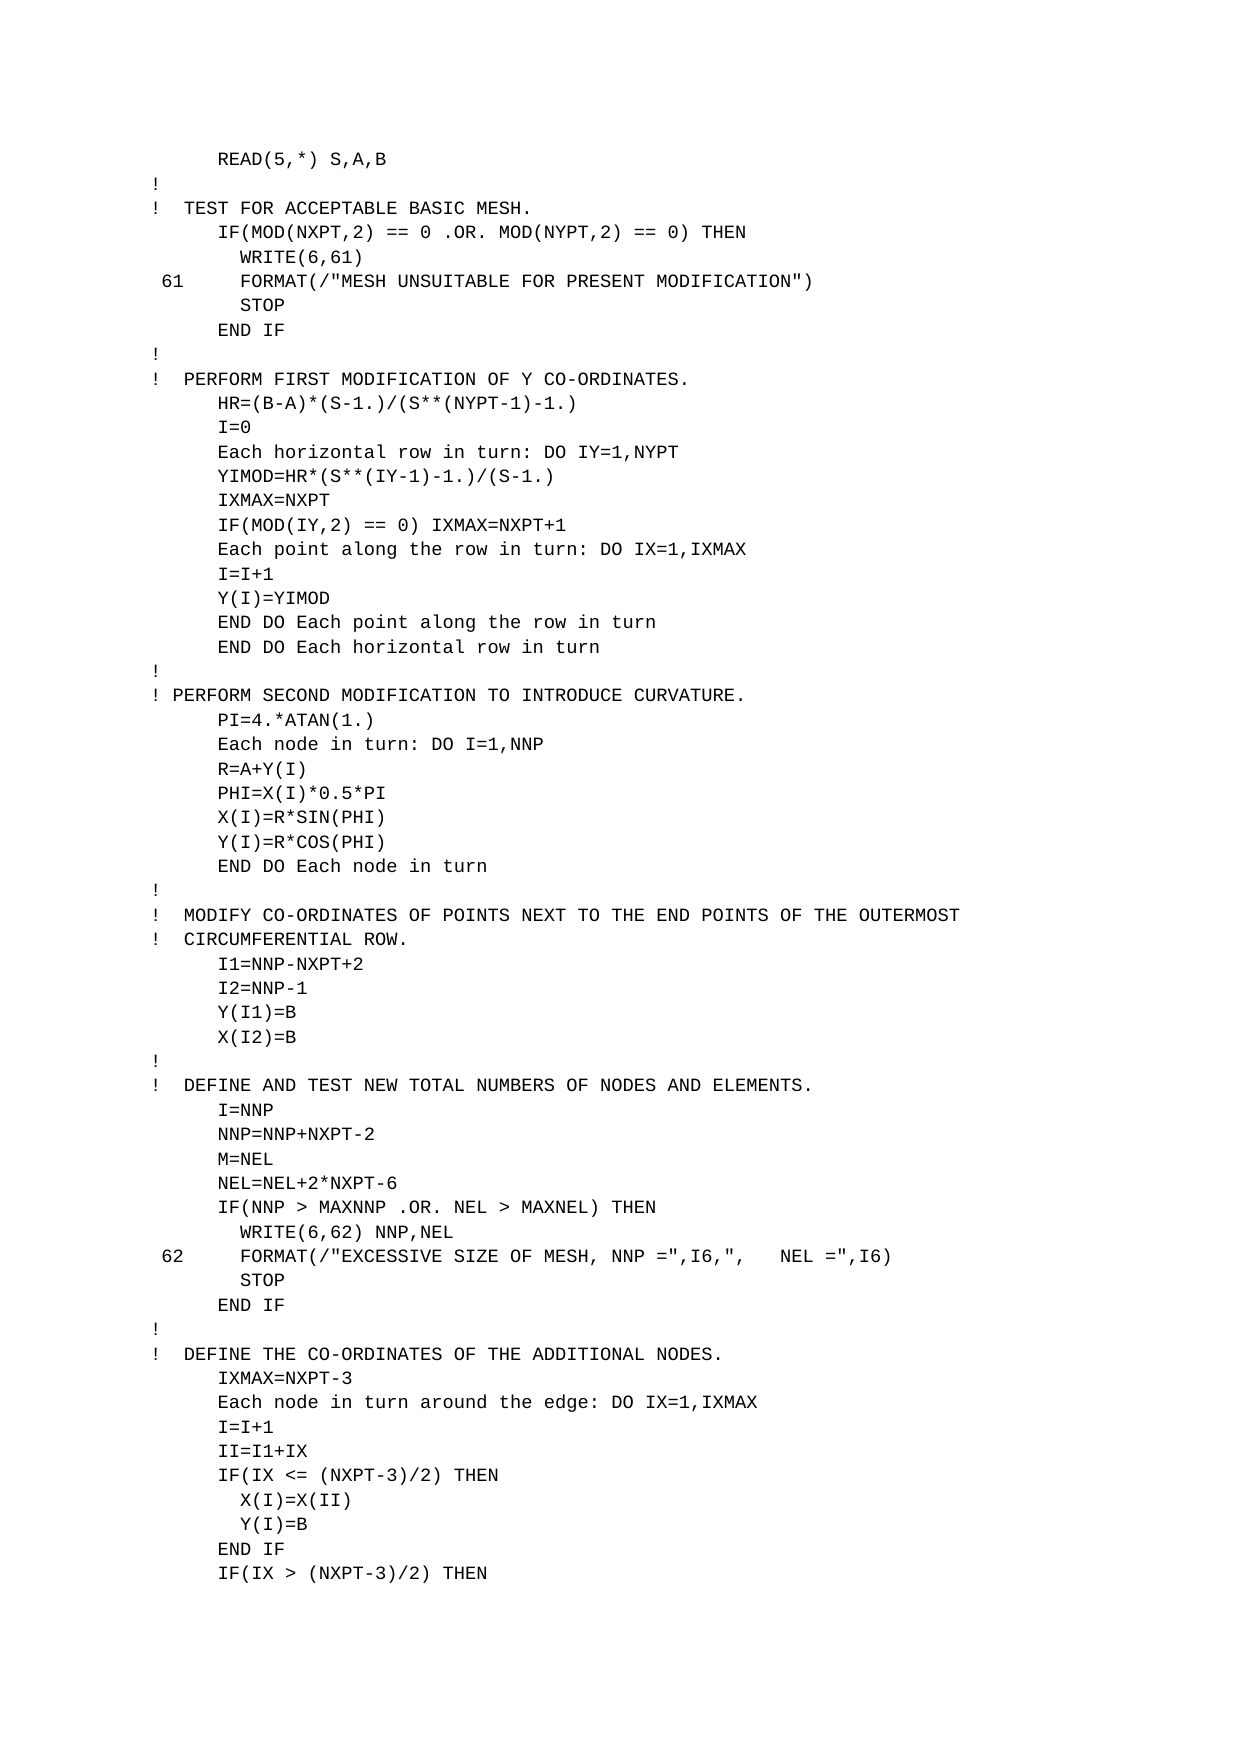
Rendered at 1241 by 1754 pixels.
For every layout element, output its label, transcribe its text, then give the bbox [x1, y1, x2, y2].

text HR=(B-A)*(S-1.)/(S**(NYPT-1)-1.) [150, 394, 1090, 415]
text I=0 [150, 418, 1090, 439]
text ! CIRCUMFERENTIAL ROW. [150, 930, 1090, 951]
text I=I+1 [150, 564, 1090, 586]
text X(I2)=B [150, 1027, 1090, 1049]
text END DO Each node in turn [150, 857, 1090, 878]
text M=NEL [150, 1149, 1090, 1171]
text R=A+Y(I) [150, 759, 1090, 781]
text PI=4.*ATAN(1.) [150, 711, 1090, 732]
text Y(I)=B [150, 1515, 1090, 1536]
text Y(I)=YIMOD [150, 589, 1090, 610]
text READ(5,*) S,A,B [150, 150, 1090, 171]
text IXMAX=NXPT [150, 491, 1090, 512]
text II=I1+IX [150, 1442, 1090, 1463]
text I=NNP [150, 1101, 1090, 1122]
text ! MODIFY CO-ORDINATES OF POINTS NEXT TO THE END POINTS OF THE OUTERMOST [150, 906, 1090, 927]
text Each node in turn around the edge: DO IX=1,IXMAX [150, 1393, 1090, 1414]
text I=I+1 [150, 1417, 1090, 1439]
text PHI=X(I)*0.5*PI [150, 784, 1090, 805]
text END IF [150, 321, 1090, 342]
text IF(MOD(IY,2) == 0) IXMAX=NXPT+1 [150, 516, 1090, 537]
text NEL=NEL+2*NXPT-6 [150, 1174, 1090, 1195]
text ! DEFINE THE CO-ORDINATES OF THE ADDITIONAL NODES. [150, 1344, 1090, 1366]
text WRITE(6,62) NNP,NEL [150, 1222, 1090, 1244]
text Each point along the row in turn: DO IX=1,IXMAX [150, 540, 1090, 561]
text 61 FORMAT(/"MESH UNSUITABLE FOR PRESENT MODIFICATION") [150, 272, 1090, 293]
text ! TEST FOR ACCEPTABLE BASIC MESH. [150, 199, 1090, 220]
text ! [150, 662, 1090, 683]
text ! [150, 345, 1090, 366]
text ! [150, 1052, 1090, 1073]
text ! [150, 1320, 1090, 1341]
text STOP [150, 1271, 1090, 1292]
text Y(I1)=B [150, 1003, 1090, 1024]
text 62 FORMAT(/"EXCESSIVE SIZE OF MESH, NNP =",I6,", NEL =",I6) [150, 1247, 1090, 1268]
text IXMAX=NXPT-3 [150, 1369, 1090, 1390]
text YIMOD=HR*(S**(IY-1)-1.)/(S-1.) [150, 467, 1090, 488]
text END IF [150, 1539, 1090, 1561]
text END IF [150, 1296, 1090, 1317]
text ! [150, 881, 1090, 902]
text NNP=NNP+NXPT-2 [150, 1125, 1090, 1146]
text Y(I)=R*COS(PHI) [150, 832, 1090, 854]
text I2=NNP-1 [150, 979, 1090, 1000]
text X(I)=X(II) [150, 1491, 1090, 1512]
text IF(IX <= (NXPT-3)/2) THEN [150, 1466, 1090, 1487]
text I1=NNP-NXPT+2 [150, 954, 1090, 976]
text X(I)=R*SIN(PHI) [150, 808, 1090, 829]
text END DO Each point along the row in turn [150, 613, 1090, 634]
text ! PERFORM SECOND MODIFICATION TO INTRODUCE CURVATURE. [150, 686, 1090, 707]
text Each horizontal row in turn: DO IY=1,NYPT [150, 442, 1090, 464]
text IF(IX > (NXPT-3)/2) THEN [150, 1564, 1090, 1585]
text ! [150, 174, 1090, 196]
text IF(MOD(NXPT,2) == 0 .OR. MOD(NYPT,2) == 0) THEN [150, 223, 1090, 244]
text ! PERFORM FIRST MODIFICATION OF Y CO-ORDINATES. [150, 369, 1090, 391]
text IF(NNP > MAXNNP .OR. NEL > MAXNEL) THEN [150, 1198, 1090, 1219]
text WRITE(6,61) [150, 247, 1090, 269]
text ! DEFINE AND TEST NEW TOTAL NUMBERS OF NODES AND ELEMENTS. [150, 1076, 1090, 1097]
text Each node in turn: DO I=1,NNP [150, 735, 1090, 756]
text END DO Each horizontal row in turn [150, 637, 1090, 659]
text STOP [150, 296, 1090, 317]
